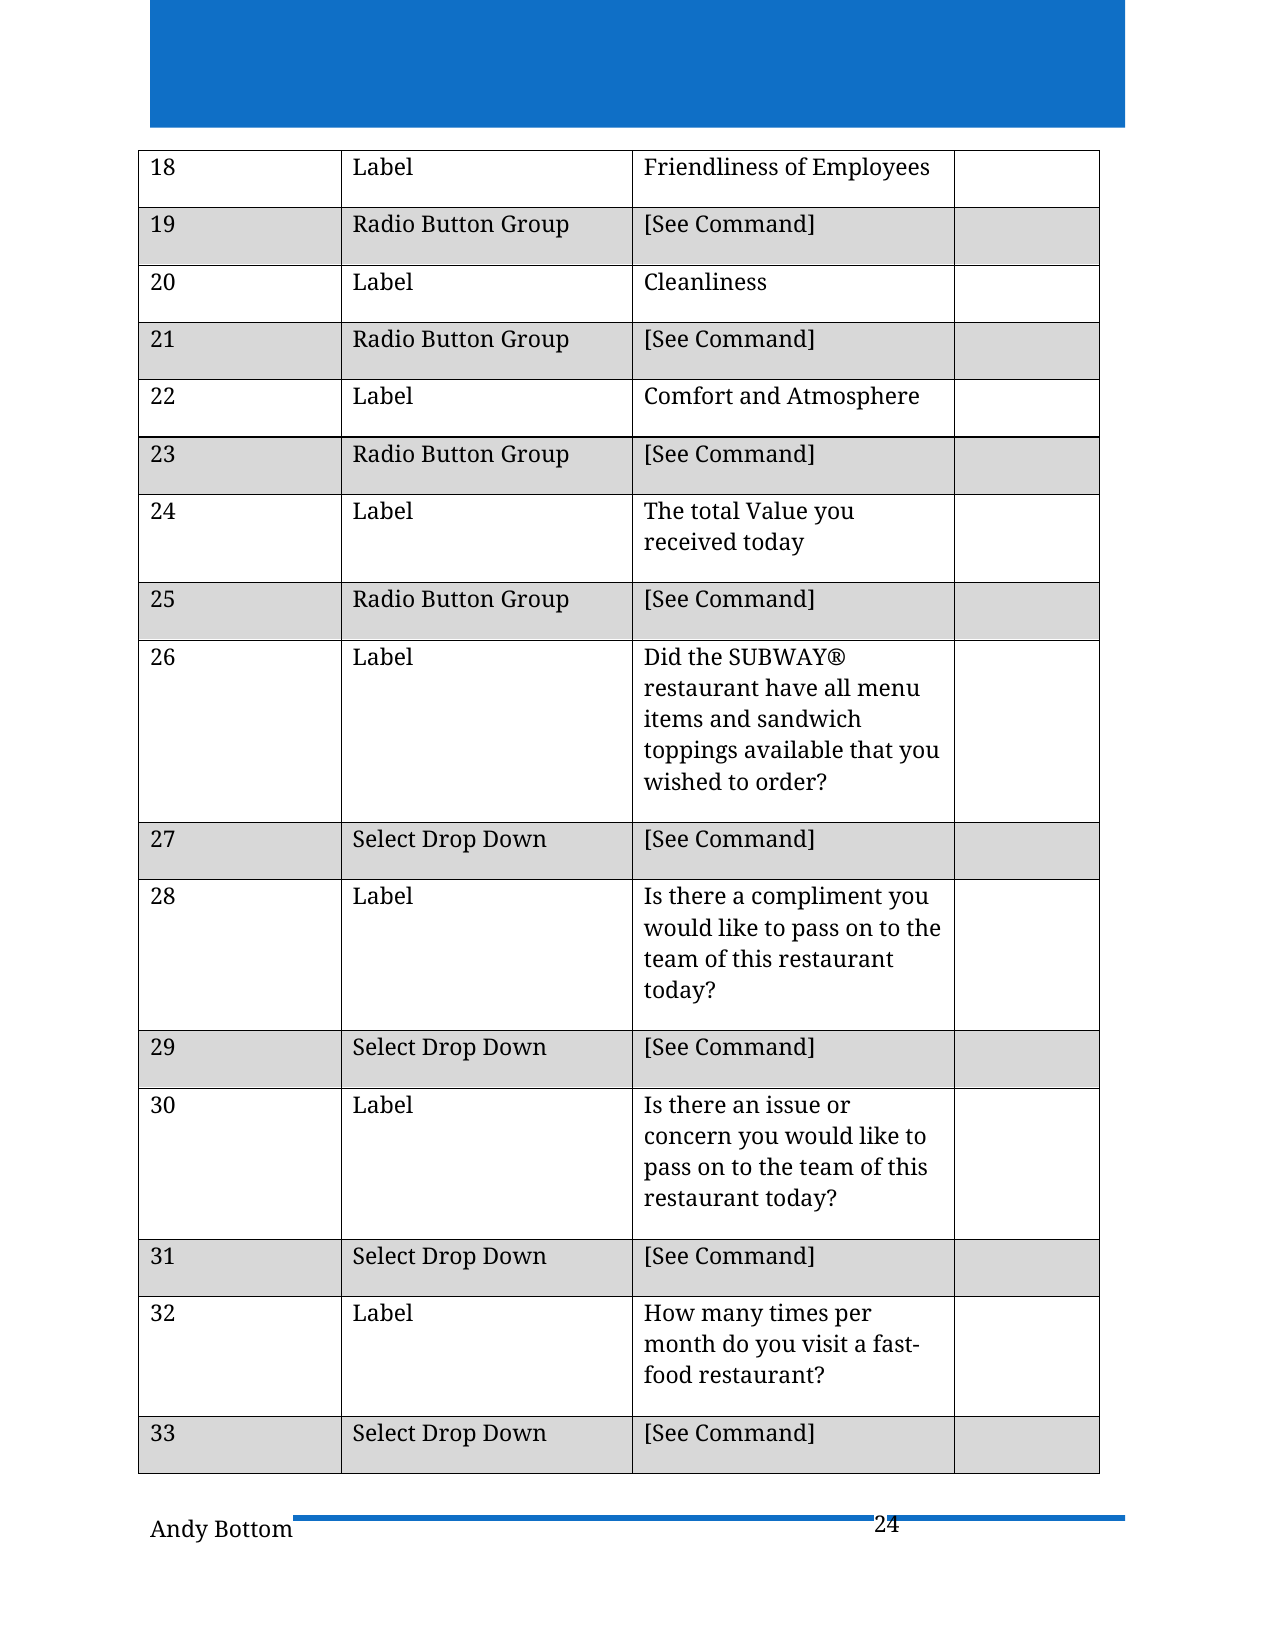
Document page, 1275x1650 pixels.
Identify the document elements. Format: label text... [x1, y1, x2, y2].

table_cell [See Command] [633, 823, 954, 879]
table_cell Label [342, 266, 632, 322]
table_cell Label [342, 380, 632, 436]
table_cell Label [342, 880, 632, 1030]
table_cell [See Command] [633, 1417, 954, 1473]
table_cell [955, 1417, 1099, 1473]
table_cell 27 [139, 823, 341, 879]
table_cell 22 [139, 380, 341, 436]
table_cell 24 [139, 495, 341, 582]
table_cell [955, 1297, 1099, 1416]
table_cell [See Command] [633, 1240, 954, 1296]
table_cell Label [342, 1297, 632, 1416]
table_cell [See Command] [633, 323, 954, 379]
table_cell [See Command] [633, 438, 954, 494]
table_cell [955, 1089, 1099, 1238]
table_cell [955, 323, 1099, 379]
table_cell Radio Button Group [342, 208, 632, 264]
table_cell 25 [139, 583, 341, 639]
table_cell Label [342, 641, 632, 822]
table_cell How many times per month do you visit a fast-food restaurant? [633, 1297, 954, 1416]
table_cell [955, 880, 1099, 1030]
table_cell Is there a compliment you would like to pass on to the team of this restaurant today? [633, 880, 954, 1030]
table_cell Label [342, 1089, 632, 1238]
table_cell 28 [139, 880, 341, 1030]
table_cell [955, 438, 1099, 494]
table_cell [955, 208, 1099, 264]
table_cell [955, 583, 1099, 639]
table_cell Select Drop Down [342, 1417, 632, 1473]
table_cell [955, 266, 1099, 322]
table_cell [See Command] [633, 208, 954, 264]
table_cell Radio Button Group [342, 438, 632, 494]
table_cell Cleanliness [633, 266, 954, 322]
table_cell 32 [139, 1297, 341, 1416]
table_cell [955, 495, 1099, 582]
table_cell 33 [139, 1417, 341, 1473]
table_cell [955, 1031, 1099, 1087]
table_cell [955, 1240, 1099, 1296]
table_cell 18 [139, 151, 341, 207]
table_cell [See Command] [633, 583, 954, 639]
table_cell Label [342, 151, 632, 207]
table_cell 20 [139, 266, 341, 322]
table_cell [See Command] [633, 1031, 954, 1087]
table_cell Select Drop Down [342, 823, 632, 879]
table_cell 23 [139, 438, 341, 494]
table_cell [955, 641, 1099, 822]
table_cell 19 [139, 208, 341, 264]
table_cell Is there an issue or concern you would like to pass on to the team of this restaurant today? [633, 1089, 954, 1238]
table_cell [955, 823, 1099, 879]
table_cell 29 [139, 1031, 341, 1087]
table_cell Select Drop Down [342, 1031, 632, 1087]
table_cell Radio Button Group [342, 323, 632, 379]
table_cell The total Value you received today [633, 495, 954, 582]
table_cell 21 [139, 323, 341, 379]
table_cell 30 [139, 1089, 341, 1238]
table_cell Radio Button Group [342, 583, 632, 639]
table_cell [955, 380, 1099, 436]
table_cell 31 [139, 1240, 341, 1296]
table_cell Friendliness of Employees [633, 151, 954, 207]
table_cell Select Drop Down [342, 1240, 632, 1296]
table_cell 26 [139, 641, 341, 822]
table_cell Did the SUBWAY® restaurant have all menu items and sandwich toppings available that you wished to order? [633, 641, 954, 822]
table_cell [955, 151, 1099, 207]
table_cell Label [342, 495, 632, 582]
table_cell Comfort and Atmosphere [633, 380, 954, 436]
